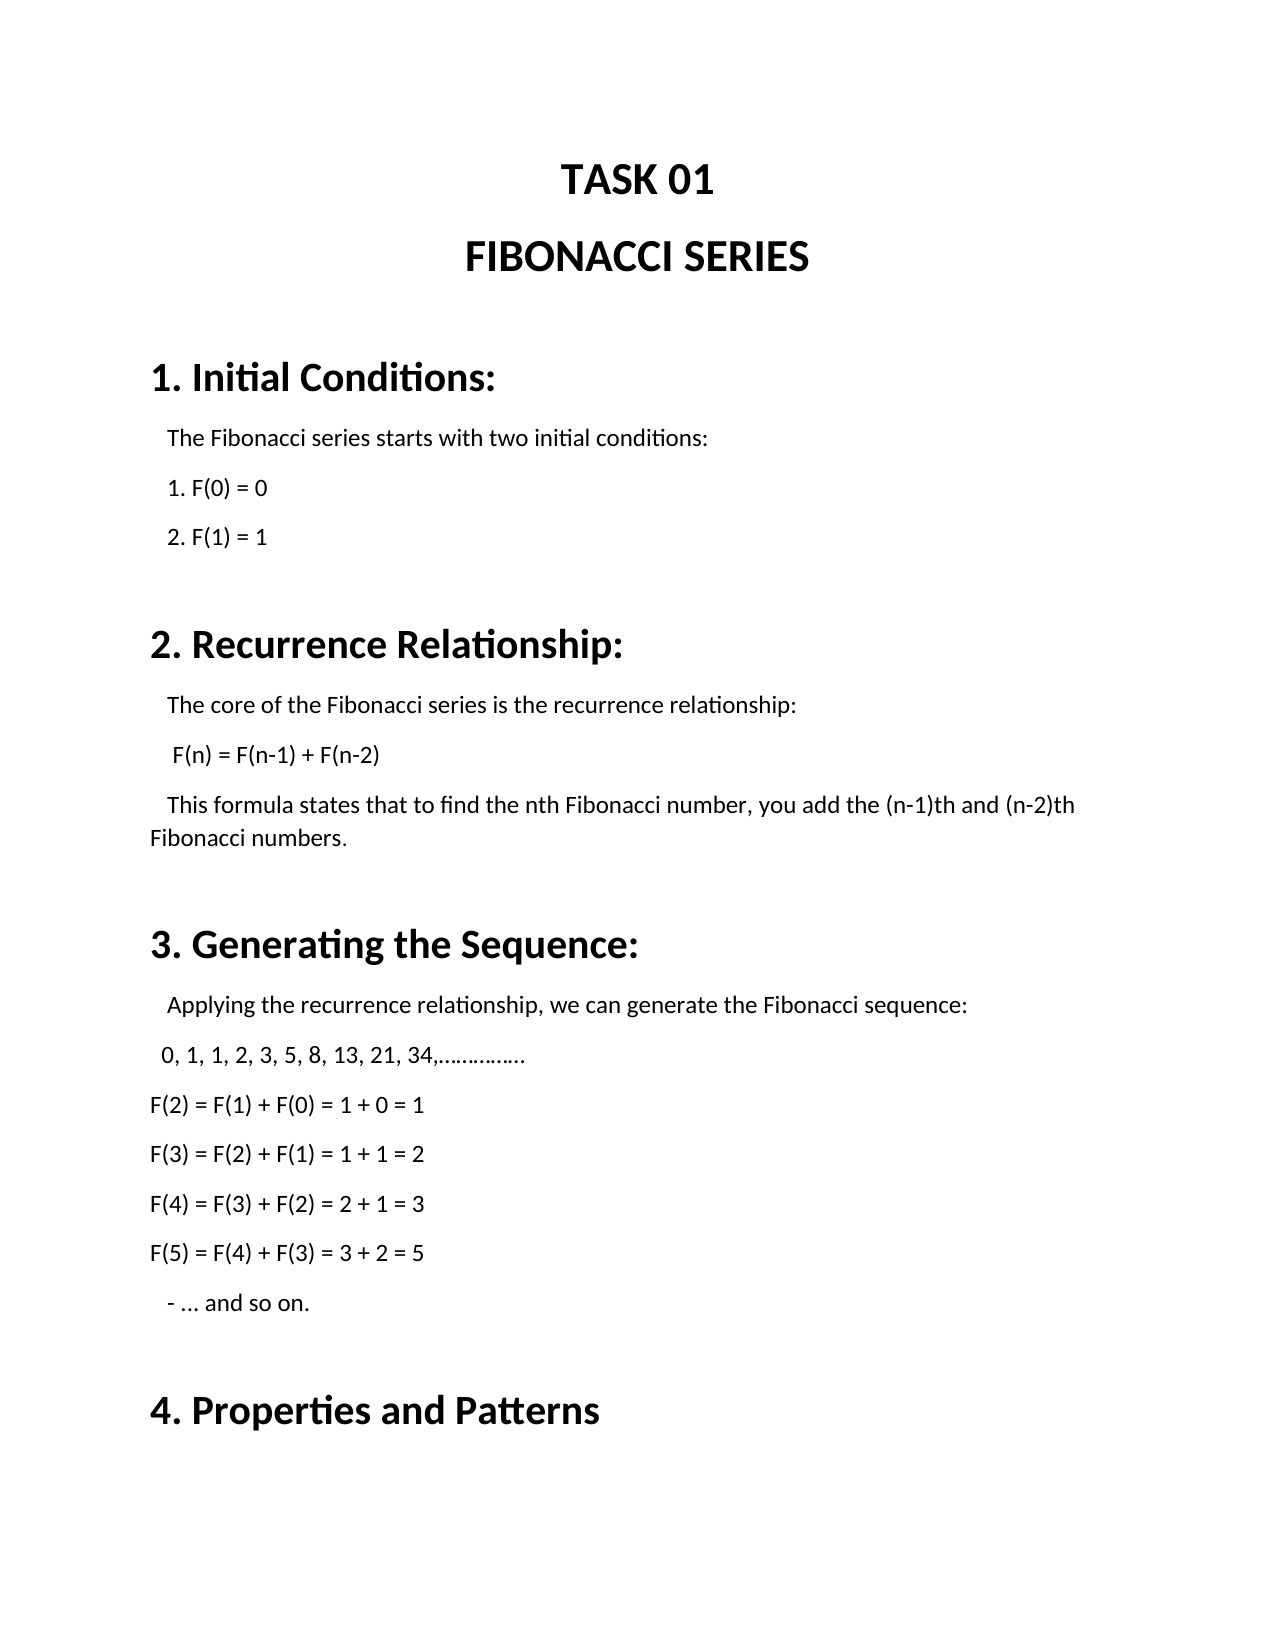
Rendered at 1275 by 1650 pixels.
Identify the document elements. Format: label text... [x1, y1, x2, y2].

text The core of the Fibonacci series is the recurrence relationship: [150, 689, 1125, 720]
text This formula states that to find the nth Fibonacci number, you add the (n-1)th and (n-2)th Fibonacci numbers. [150, 789, 1125, 852]
text F(4) = F(3) + F(2) = 2 + 1 = 3 [150, 1188, 1125, 1218]
text F(n) = F(n-1) + F(n-2) [150, 739, 1125, 770]
text 3. Generating the Sequence: [150, 918, 1125, 969]
text The Fibonacci series starts with two initial conditions: [150, 422, 1125, 453]
text 1. Initial Conditions: [150, 351, 1125, 402]
text 4. Properties and Patterns [150, 1384, 1125, 1434]
text TASK 01 [150, 150, 1125, 206]
text FIBONACCI SERIES [150, 227, 1125, 283]
text Applying the recurrence relationship, we can generate the Fibonacci sequence: [150, 990, 1125, 1020]
text F(5) = F(4) + F(3) = 3 + 2 = 5 [150, 1238, 1125, 1268]
text - ... and so on. [150, 1287, 1125, 1318]
text 1. F(0) = 0 [150, 472, 1125, 502]
text F(2) = F(1) + F(0) = 1 + 0 = 1 [150, 1089, 1125, 1119]
text F(3) = F(2) + F(1) = 1 + 1 = 2 [150, 1138, 1125, 1169]
text 0, 1, 1, 2, 3, 5, 8, 13, 21, 34,…………… [150, 1039, 1125, 1070]
text 2. Recurrence Relationship: [150, 618, 1125, 669]
text 2. F(1) = 1 [150, 522, 1125, 552]
